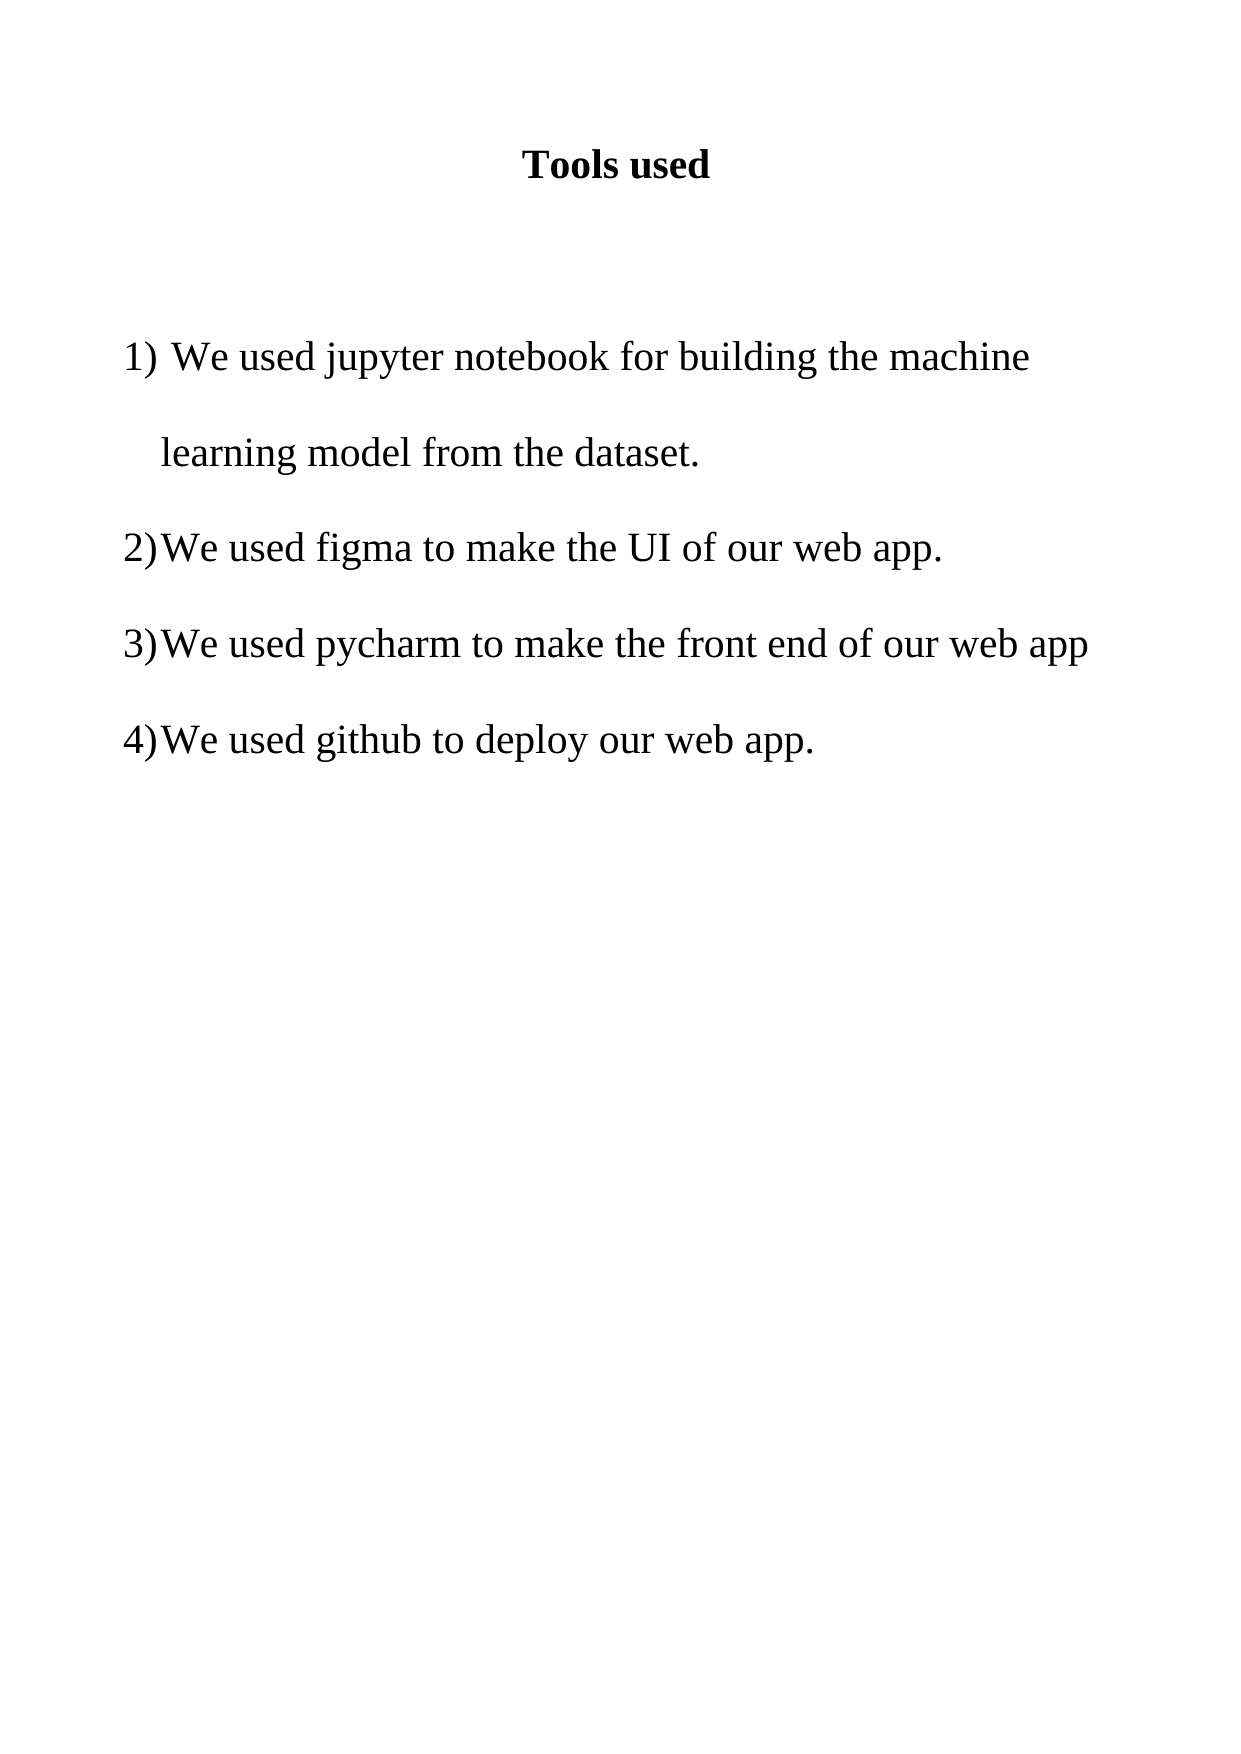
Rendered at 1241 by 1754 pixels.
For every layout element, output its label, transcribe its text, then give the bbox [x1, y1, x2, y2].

list We used github to deploy our web app. [123, 714, 1146, 762]
list We used pycharm to make the front end of our web app [123, 619, 1146, 667]
list We used jupyter notebook for building the machine learning model from the dataset. [123, 331, 1146, 475]
list We used figma to make the UI of our web app. [123, 523, 1146, 571]
text Tools used [85, 139, 1146, 187]
